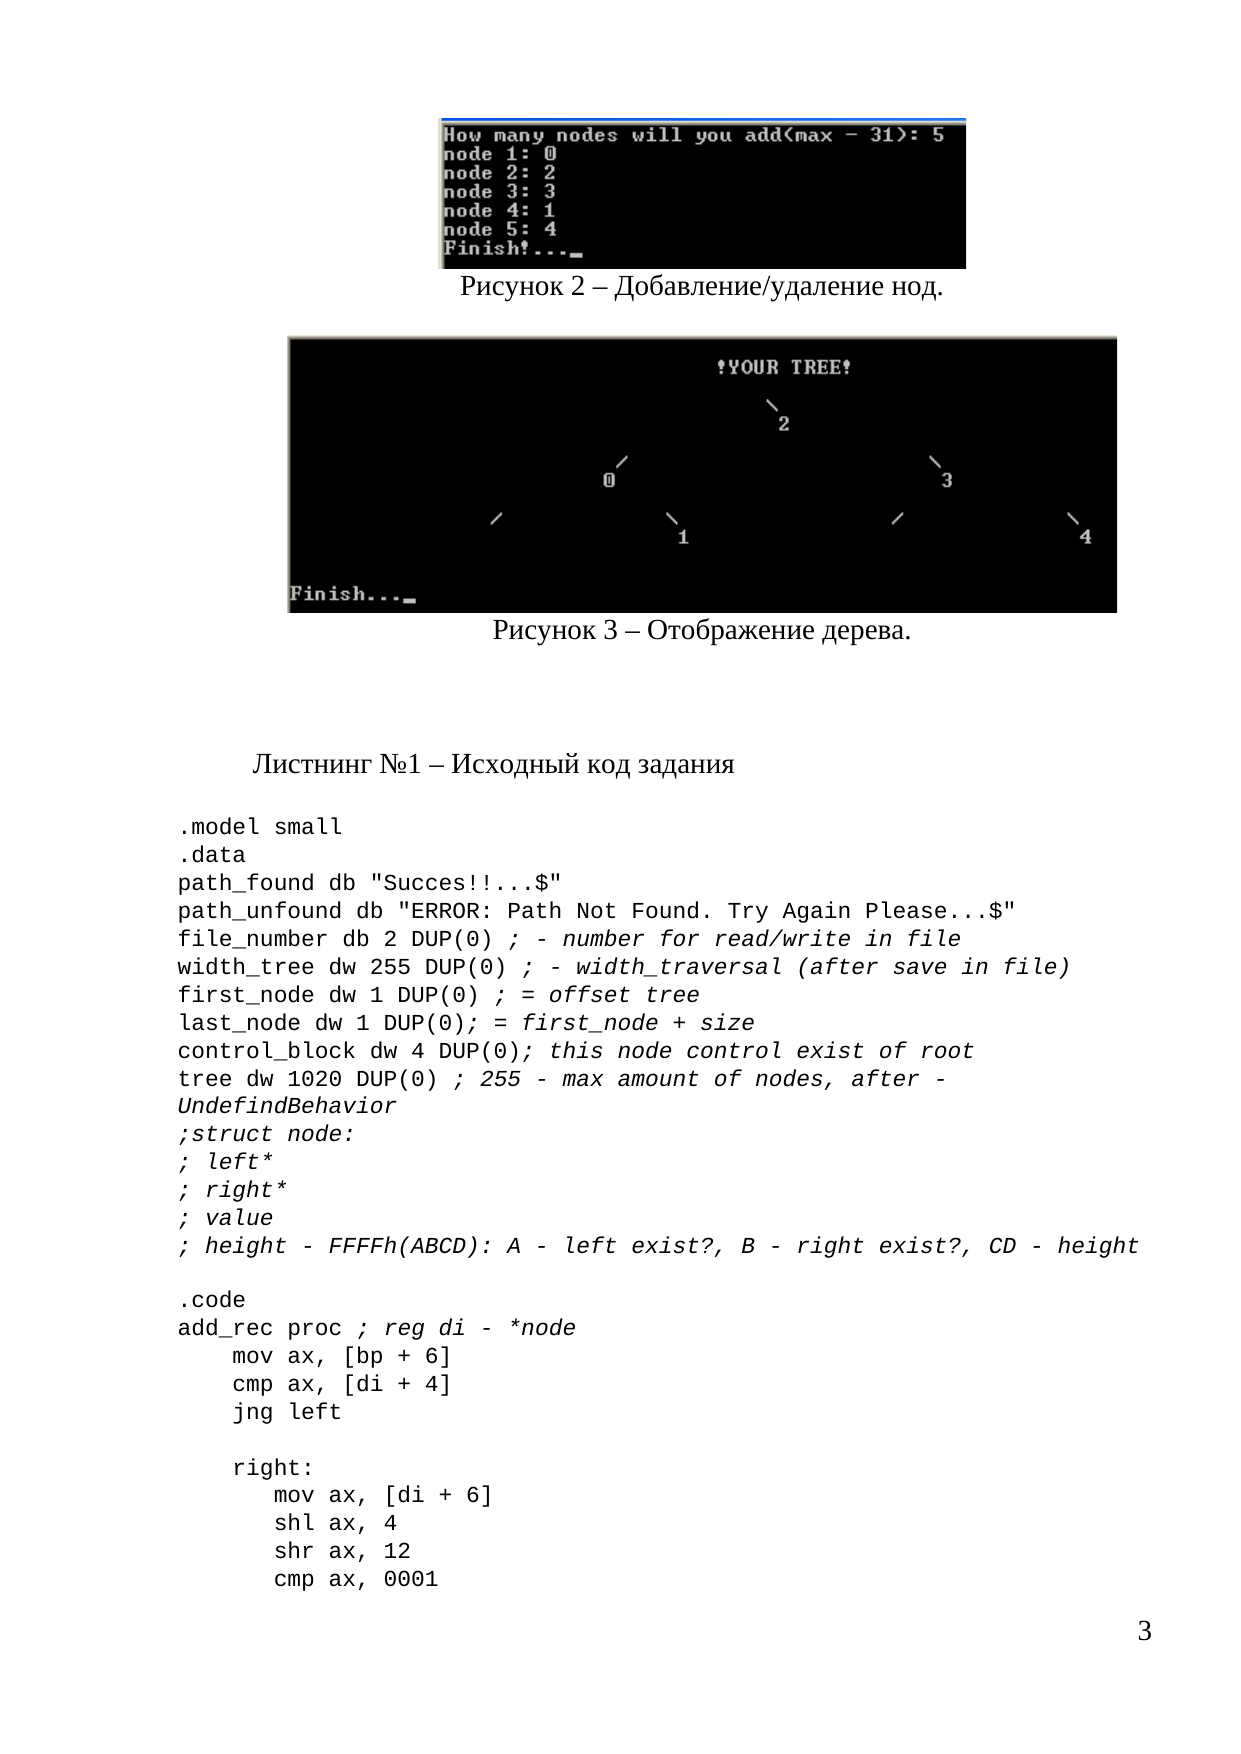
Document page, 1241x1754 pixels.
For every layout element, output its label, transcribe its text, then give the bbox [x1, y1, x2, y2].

text .code [177, 1288, 1152, 1314]
text Рисунок 3 – Отображение дерева. [177, 612, 1152, 646]
text file_number db 2 DUP(0) ; - number for read/write in file [177, 925, 1152, 953]
text path_found db "Succes!!...$" [177, 869, 1152, 897]
text jng left [177, 1398, 1152, 1426]
text mov ax, [bp + 6] [177, 1342, 1152, 1370]
text path_unfound db "ERROR: Path Not Found. Try Again Please...$" [177, 897, 1152, 925]
text ; right* [177, 1177, 1152, 1204]
text .data [177, 842, 1152, 869]
text ; left* [177, 1149, 1152, 1177]
text Рисунок 2 – Добавление/удаление нод. [177, 268, 1152, 302]
text first_node dw 1 DUP(0) ; = offset tree [177, 981, 1152, 1009]
text cmp ax, 0001 [177, 1566, 1152, 1593]
text .model small [177, 814, 1152, 842]
text cmp ax, [di + 4] [177, 1370, 1152, 1398]
text add_rec proc ; reg di - *node [177, 1314, 1152, 1342]
text shl ax, 4 [177, 1510, 1152, 1538]
text width_tree dw 255 DUP(0) ; - width_traversal (after save in file) [177, 953, 1152, 981]
text ; value [177, 1204, 1152, 1232]
picture [437, 118, 967, 269]
picture [286, 335, 1118, 613]
text last_node dw 1 DUP(0); = first_node + size [177, 1009, 1152, 1037]
text tree dw 1020 DUP(0) ; 255 - max amount of nodes, after - UndefindBehavior [177, 1065, 1152, 1121]
text shr ax, 12 [177, 1538, 1152, 1566]
text control_block dw 4 DUP(0); this node control exist of root [177, 1037, 1152, 1065]
text mov ax, [di + 6] [177, 1482, 1152, 1510]
text Листнинг №1 – Исходный код задания [177, 747, 1152, 780]
text ; height - FFFFh(ABCD): A - left exist?, B - right exist?, CD - height [177, 1232, 1152, 1260]
text right: [177, 1454, 1152, 1482]
text ;struct node: [177, 1121, 1152, 1149]
